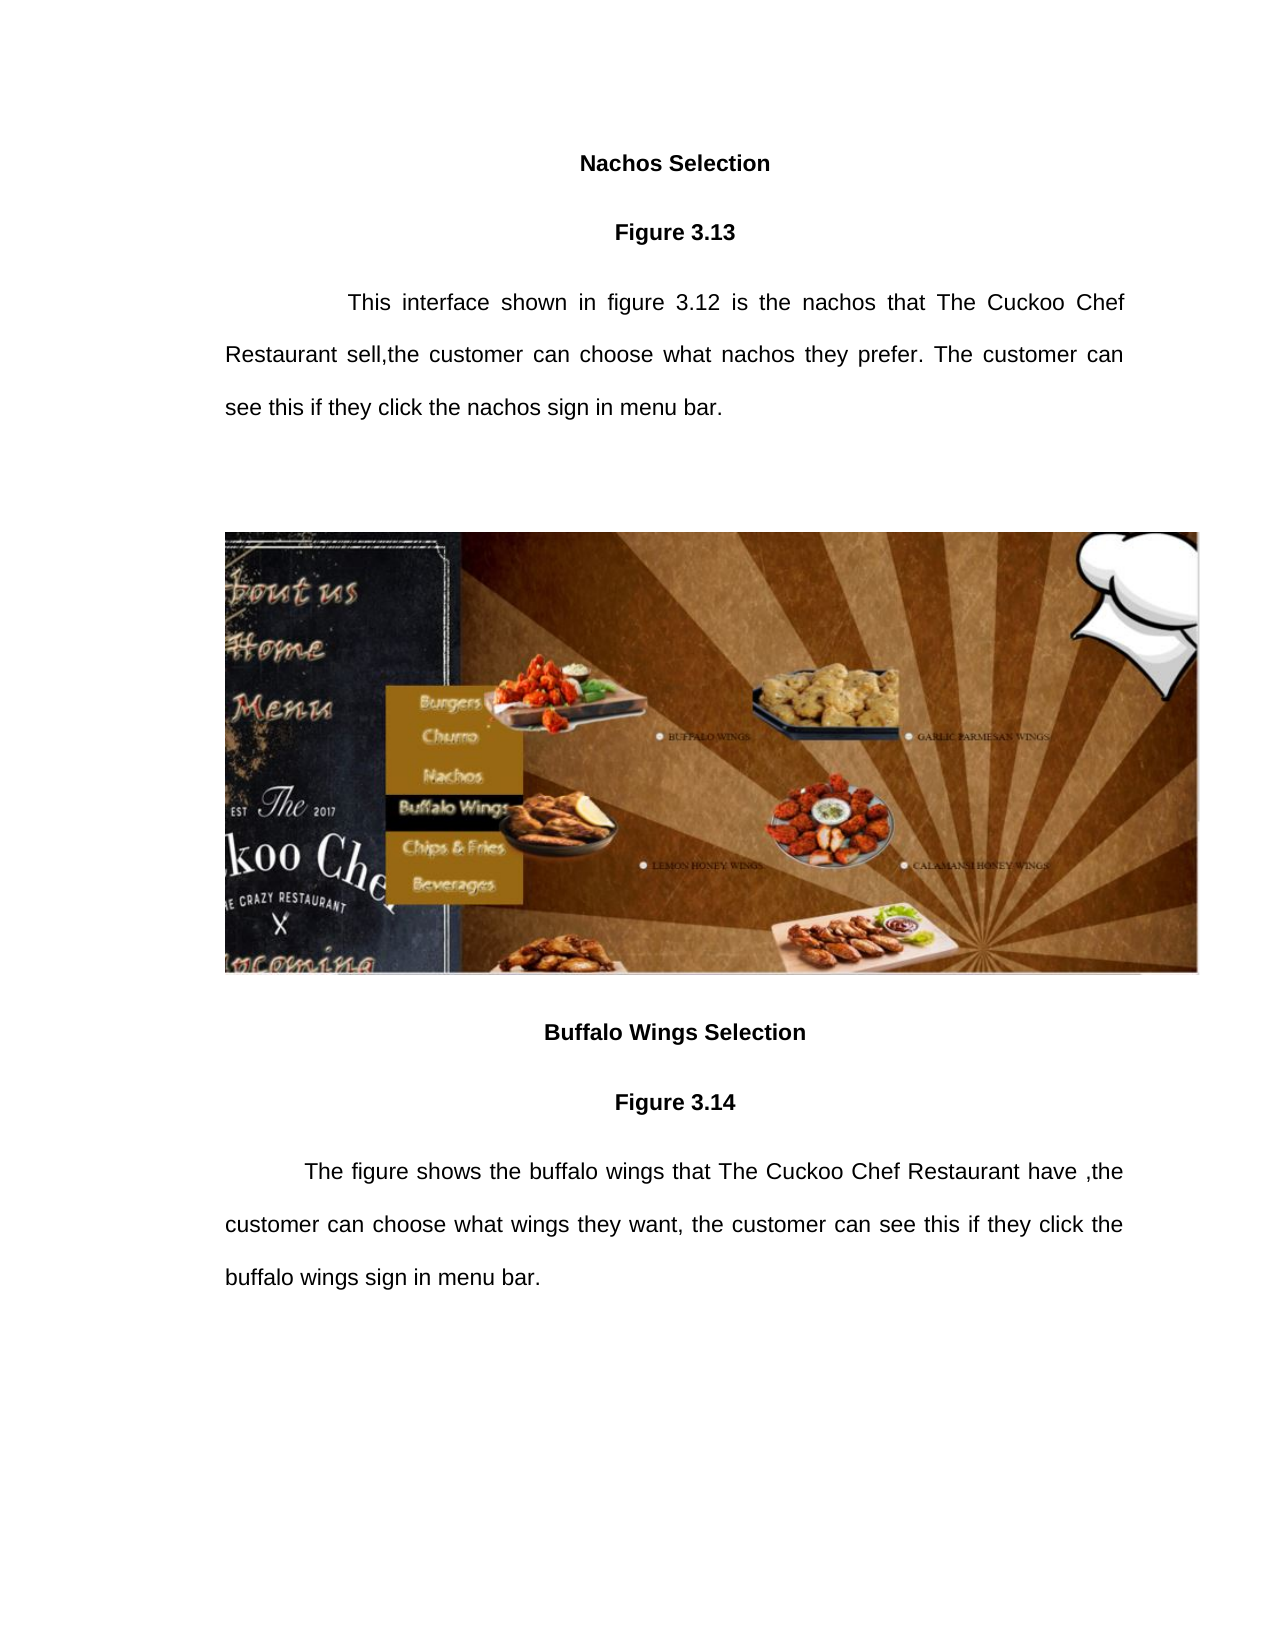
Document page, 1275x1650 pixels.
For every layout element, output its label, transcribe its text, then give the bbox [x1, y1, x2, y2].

text Buffalo Wings Selection [225, 1019, 1125, 1046]
text Nachos Selection [225, 150, 1125, 176]
text This interface shown in figure 3.12 is the nachos that The Cuckoo Chef Restaurant sell,the customer can choose what nachos they prefer. The customer can see this if they click the nachos sign in menu bar. [225, 289, 1125, 421]
picture [225, 532, 1200, 975]
text Figure 3.13 [225, 219, 1125, 246]
text Figure 3.14 [225, 1089, 1125, 1115]
text The figure shows the buffalo wings that The Cuckoo Chef Restaurant have ,the customer can choose what wings they want, the customer can see this if they click the buffalo wings sign in menu bar. [225, 1158, 1125, 1290]
